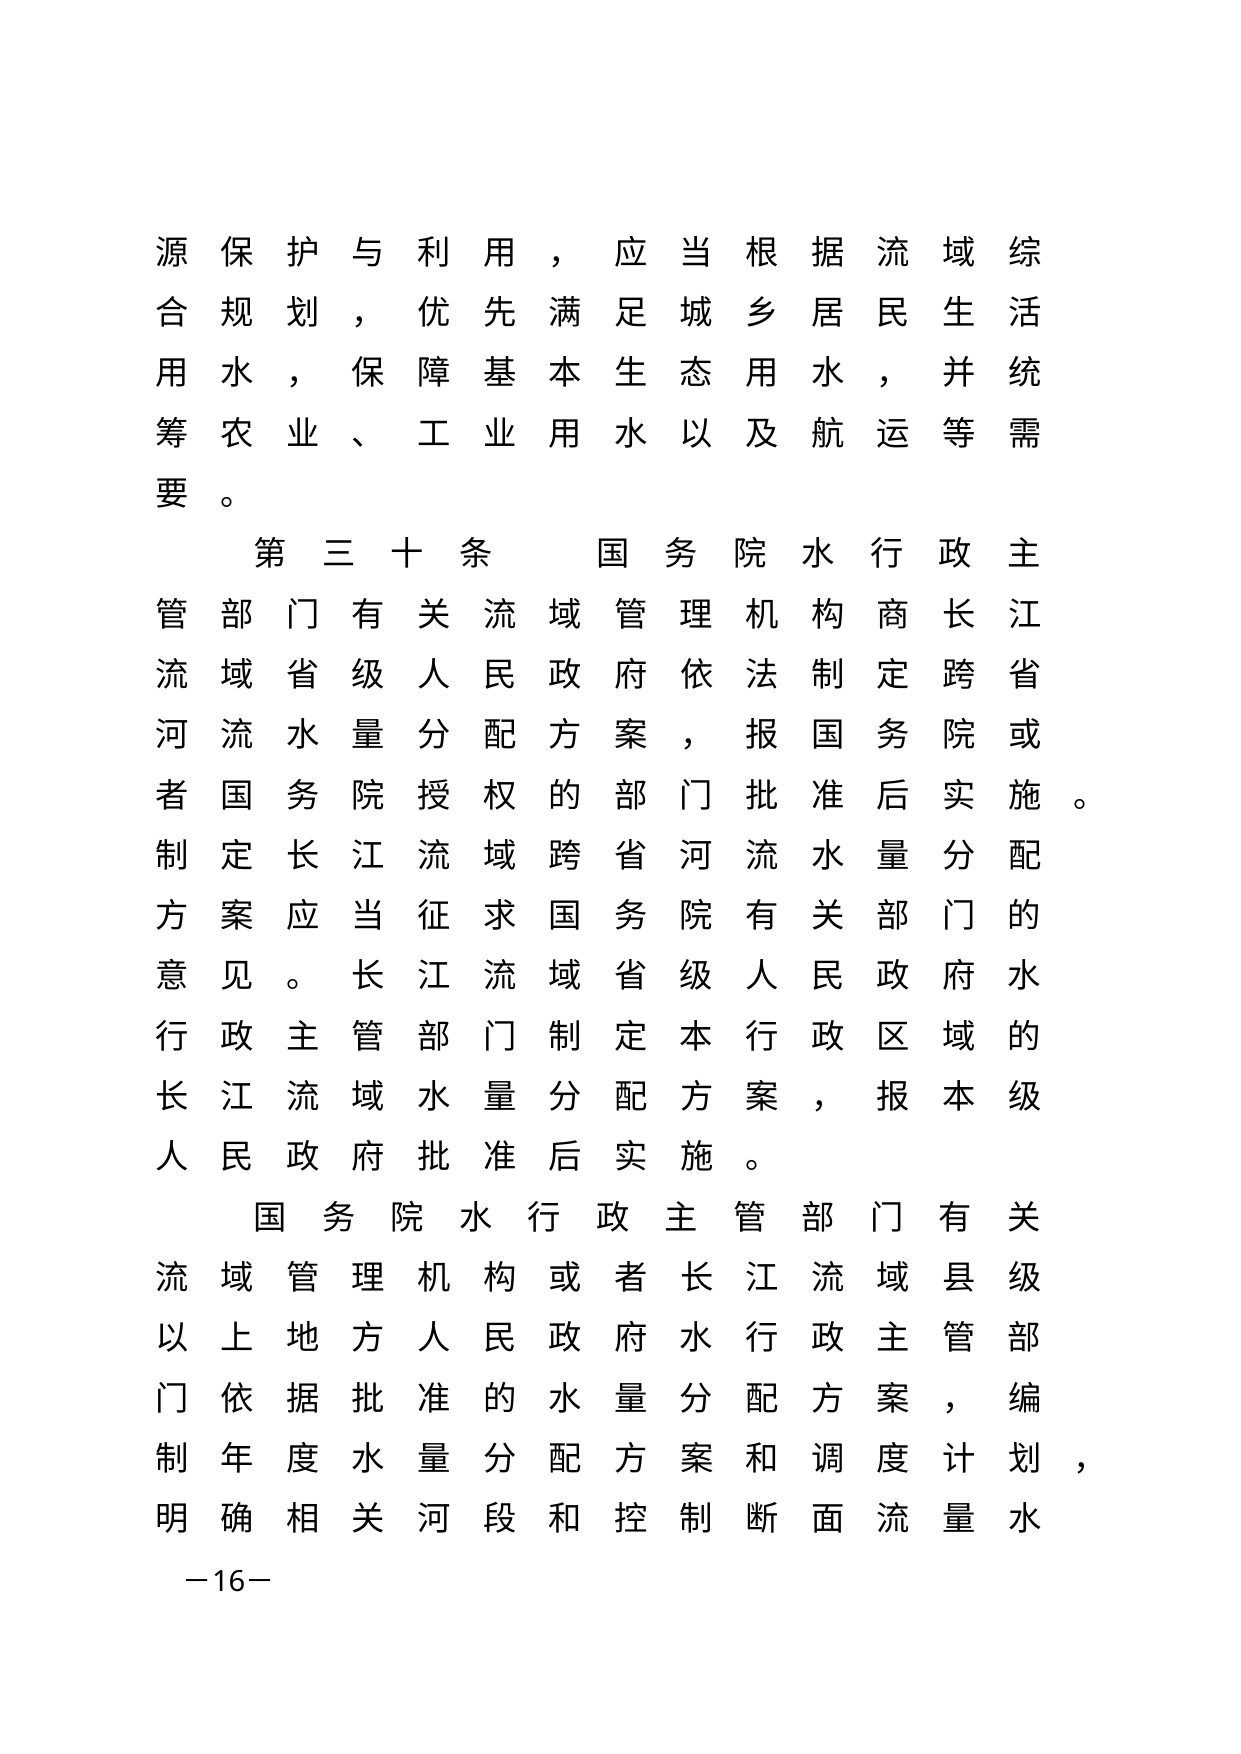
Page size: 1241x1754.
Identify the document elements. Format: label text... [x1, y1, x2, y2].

text 国务院水行政主管部门有关流域管理机构或者长江流域县级以上地方人民政府水行政主管部门依据批准的水量分配方案，编制年度水量分配方案和调度计划，明确相关河段和控制断面流量水量、水位管控要求。 [155, 1184, 1073, 1546]
text 第三十条 国务院水行政主管部门有关流域管理机构商长江流域省级人民政府依法制定跨省河流水量分配方案，报国务院或者国务院授权的部门批准后实施。制定长江流域跨省河流水量分配方案应当征求国务院有关部门的意见。长江流域省级人民政府水行政主管部门制定本行政区域的长江流域水量分配方案，报本级人民政府批准后实施。 [155, 521, 1073, 1184]
text 第二十九条 长江流域水资源保护与利用，应当根据流域综合规划，优先满足城乡居民生活用水，保障基本生态用水，并统筹农业、工业用水以及航运等需要。 [155, 219, 1073, 521]
